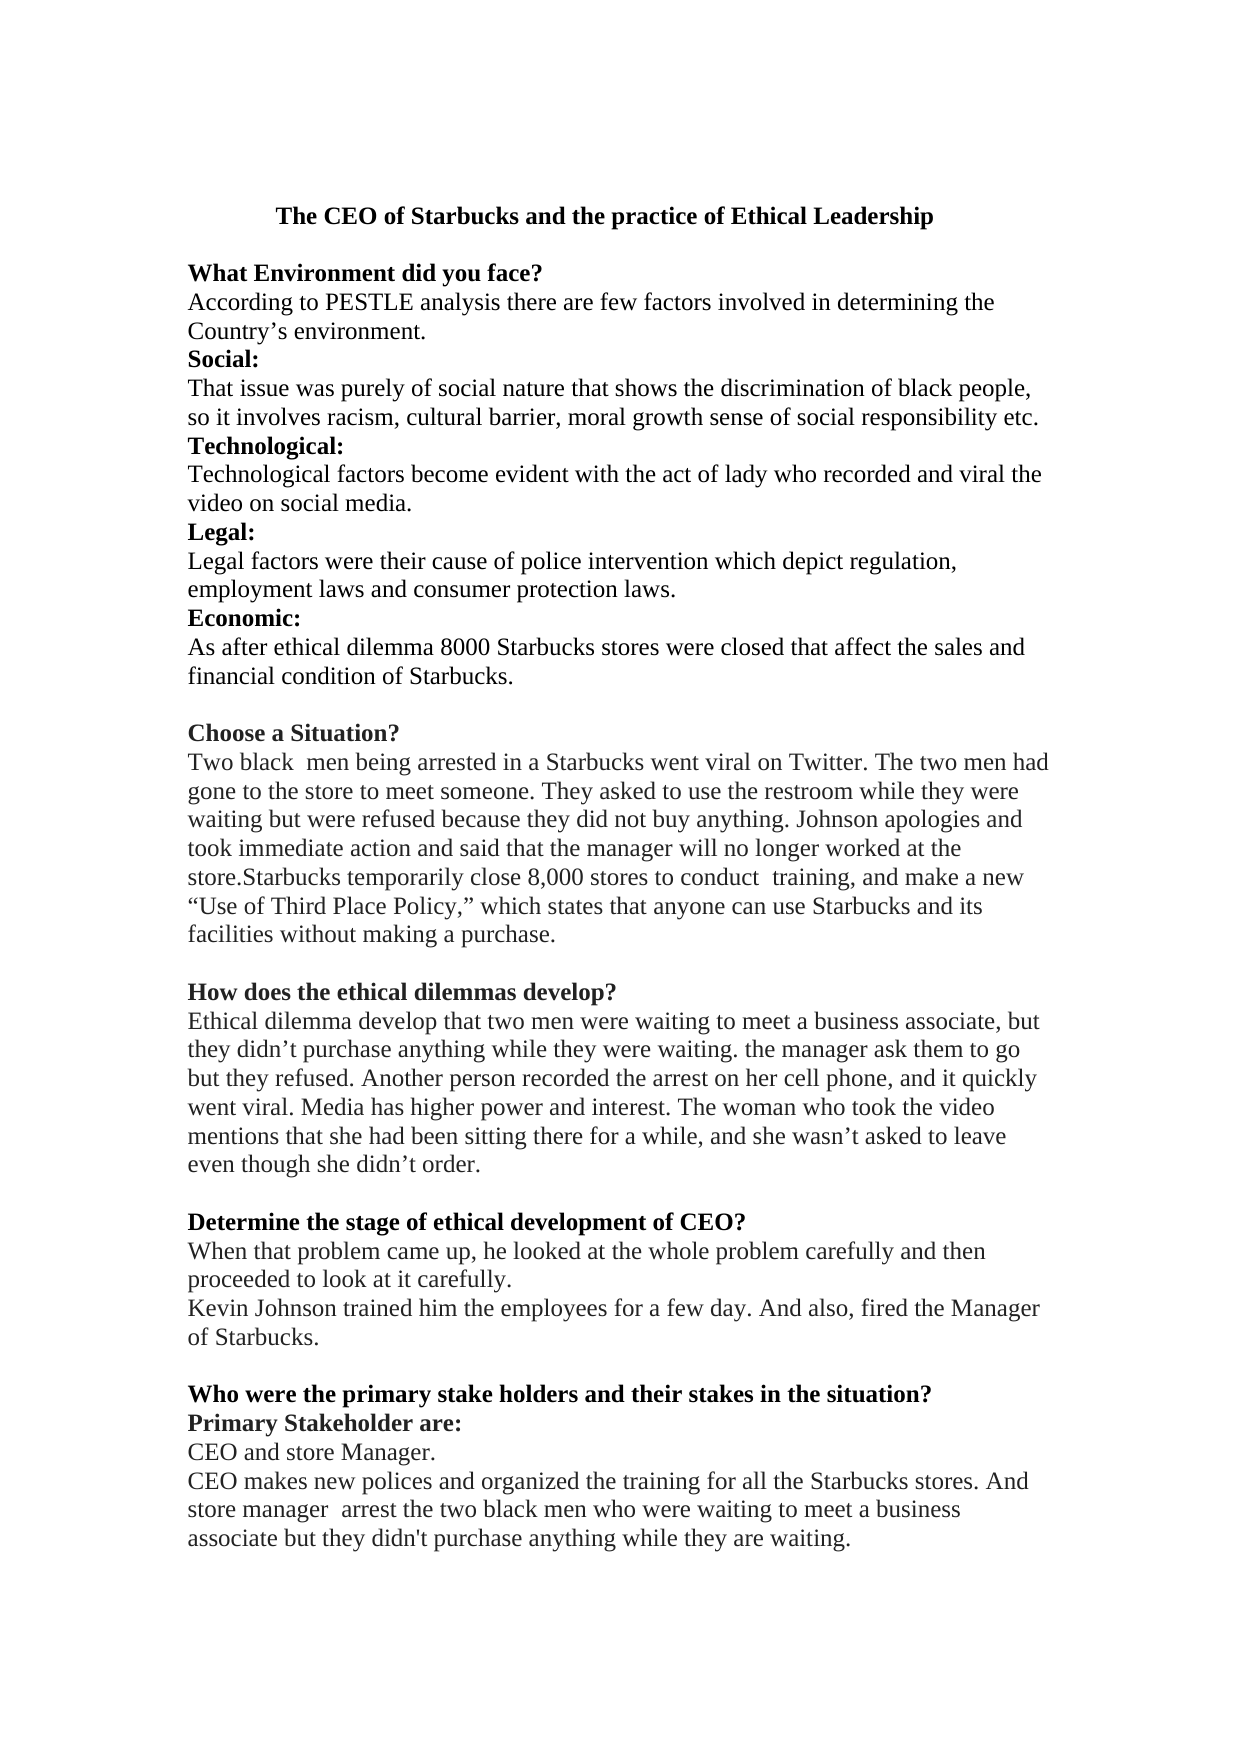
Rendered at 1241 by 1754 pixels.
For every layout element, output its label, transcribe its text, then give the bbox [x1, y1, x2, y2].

text Technological factors become evident with the act of lady who recorded and viral the video on social media. [187, 459, 1053, 517]
text Who were the primary stake holders and their stakes in the situation? [187, 1379, 1053, 1408]
text Kevin Johnson trained him the employees for a few day. And also, fired the Manager of Starbucks. [187, 1293, 1053, 1351]
text CEO makes new polices and organized the training for all the Starbucks stores. And store manager arrest the two black men who were waiting to meet a business associate but they didn't purchase anything while they are waiting. [187, 1466, 1053, 1552]
text Legal: [187, 517, 1053, 546]
text Determine the stage of ethical development of CEO? [187, 1207, 1053, 1236]
text Economic: [187, 603, 1053, 632]
text Social: [187, 344, 1053, 373]
text As after ethical dilemma 8000 Starbucks stores were closed that affect the sales and financial condition of Starbucks. [187, 632, 1053, 689]
text Primary Stakeholder are: [187, 1408, 1053, 1437]
text Two black men being arrested in a Starbucks went viral on Twitter. The two men had gone to the store to meet someone. They asked to use the restroom while they were waiting but were refused because they did not buy anything. Johnson apologies and took immediate action and said that the manager will no longer worked at the store.Starbucks temporarily close 8,000 stores to conduct training, and make a new “Use of Third Place Policy,” which states that anyone can use Starbucks and its facilities without making a purchase. [187, 747, 1053, 948]
text The CEO of Starbucks and the practice of Ethical Leadership [187, 201, 1053, 229]
text How does the ethical dilemmas develop? [187, 977, 1053, 1006]
text When that problem came up, he looked at the whole problem carefully and then proceeded to look at it carefully. [187, 1236, 1053, 1293]
text Technological: [187, 431, 1053, 459]
text According to PESTLE analysis there are few factors involved in determining the Country’s environment. [187, 287, 1053, 344]
text Ethical dilemma develop that two men were waiting to meet a business associate, but they didn’t purchase anything while they were waiting. the manager ask them to go but they refused. Another person recorded the arrest on her cell phone, and it quickly went viral. Media has higher power and interest. The woman who took the video mentions that she had been sitting there for a while, and she wasn’t asked to leave even though she didn’t order. [187, 1006, 1053, 1178]
text What Environment did you face? [187, 258, 1053, 287]
text That issue was purely of social nature that shows the discrimination of black people, so it involves racism, cultural barrier, moral growth sense of social responsibility etc. [187, 373, 1053, 431]
text Legal factors were their cause of police intervention which depict regulation, employment laws and consumer protection laws. [187, 546, 1053, 603]
text Choose a Situation? [187, 718, 1053, 747]
text CEO and store Manager. [187, 1437, 1053, 1466]
